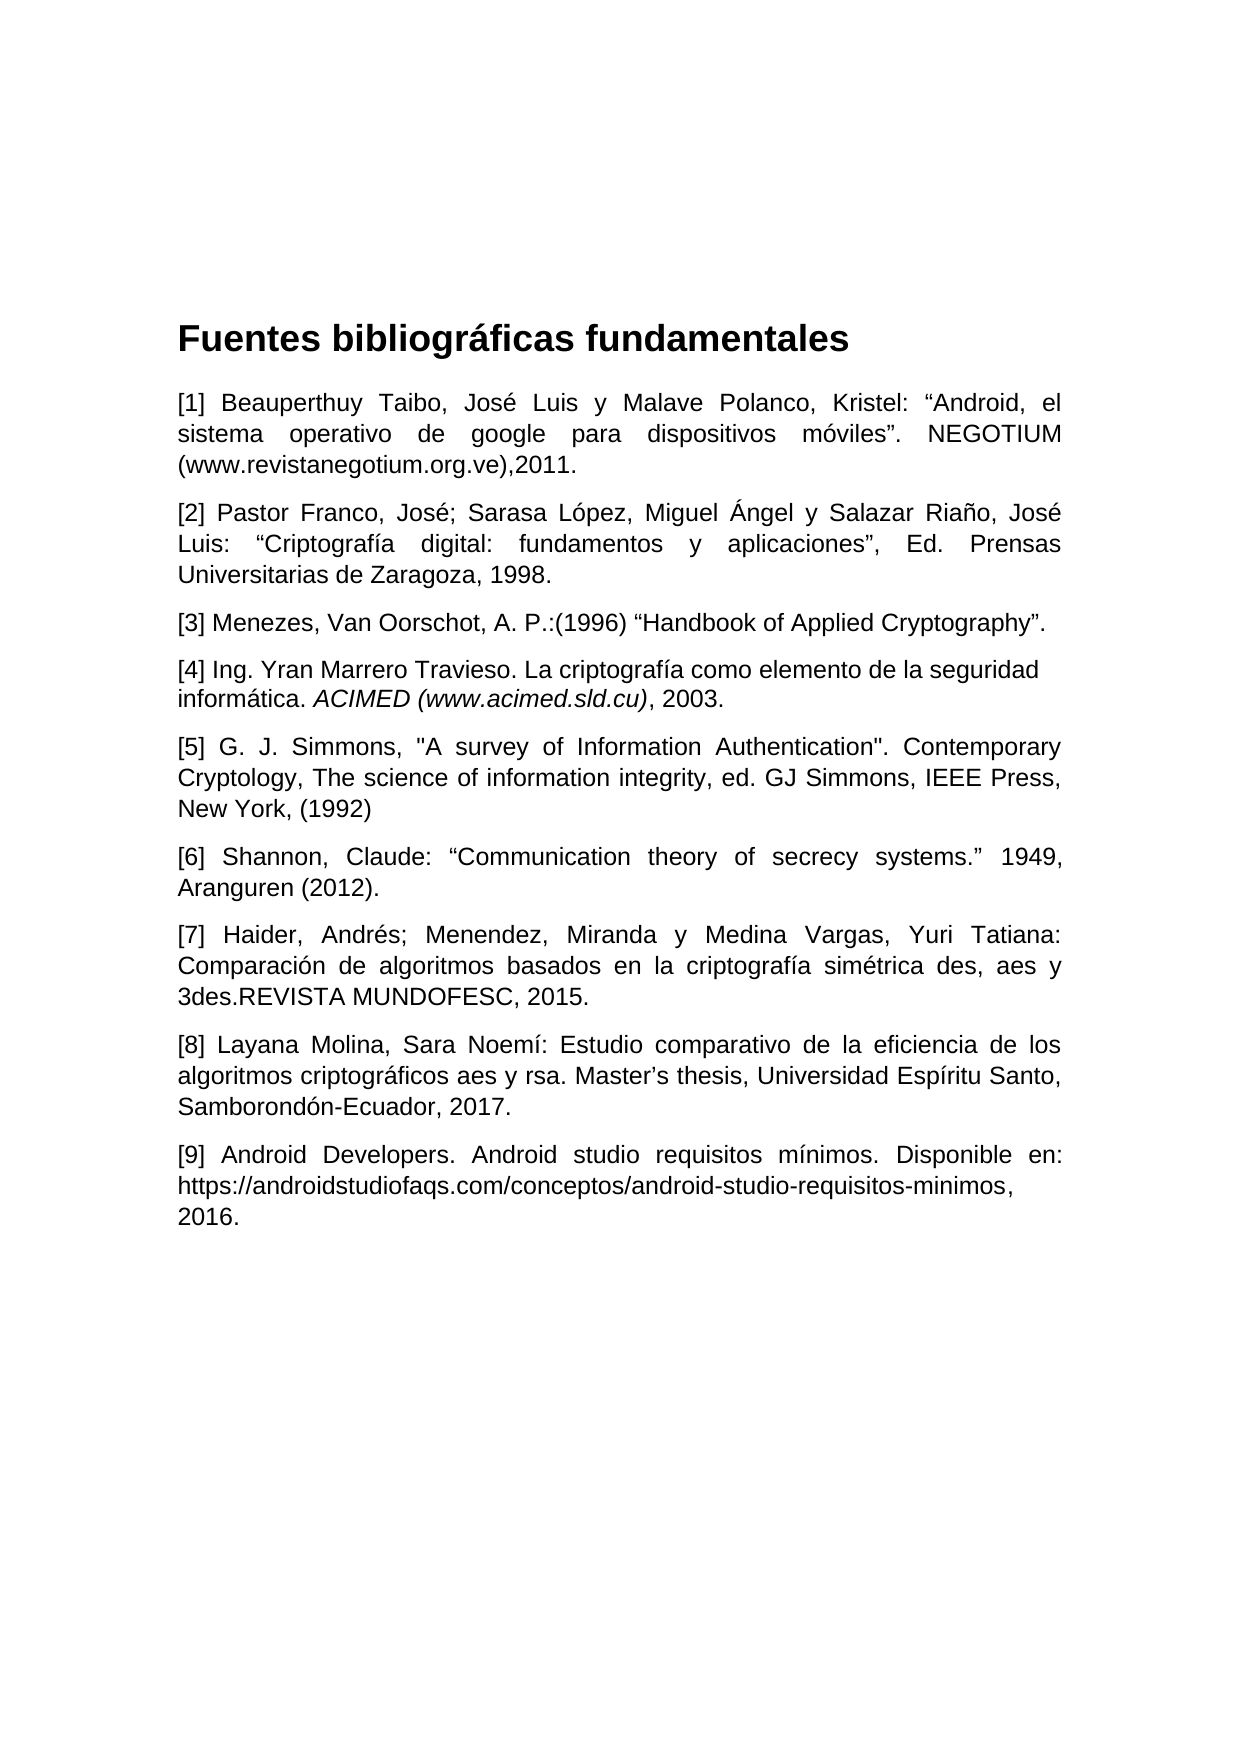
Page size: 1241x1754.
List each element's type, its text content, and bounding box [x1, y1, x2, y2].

text [6] Shannon, Claude: “Communication theory of secrecy systems.” 1949, Aranguren (2012). [177, 841, 1063, 901]
text [8] Layana Molina, Sara Noemí: Estudio comparativo de la eficiencia de los algoritmos criptográficos aes y rsa. Master’s thesis, Universidad Espíritu Santo, Samborondón-Ecuador, 2017. [177, 1030, 1063, 1121]
text [2] Pastor Franco, José; Sarasa López, Miguel Ángel y Salazar Riaño, José Luis: “Criptografía digital: fundamentos y aplicaciones”, Ed. Prensas Universitarias de Zaragoza, 1998. [177, 498, 1063, 588]
text [7] Haider, Andrés; Menendez, Miranda y Medina Vargas, Yuri Tatiana: Comparación de algoritmos basados en la criptografía simétrica des, aes y 3des.REVISTA MUNDOFESC, 2015. [177, 920, 1063, 1011]
text [5] G. J. Simmons, "A survey of Information Authentication". Contemporary Cryptology, The science of information integrity, ed. GJ Simmons, IEEE Press, New York, (1992) [177, 732, 1063, 822]
text [3] Menezes, Van Oorschot, A. P.:(1996) “Handbook of Applied Cryptography”. [177, 607, 1063, 636]
text [1] Beauperthuy Taibo, José Luis y Malave Polanco, Kristel: “Android, el sistema operativo de google para dispositivos móviles”. NEGOTIUM (www.revistanegotium.org.ve),2011. [177, 388, 1063, 479]
text informática. ACIMED (www.acimed.sld.cu), 2003. [177, 684, 1063, 713]
text [9] Android Developers. Android studio requisitos mínimos. Disponible en: https://androidstudiofaqs.com/conceptos/android-studio-requisitos-minimos, 2016. [177, 1140, 1063, 1231]
subtitle Fuentes bibliográficas fundamentales [177, 316, 1063, 359]
text [4] Ing. Yran Marrero Travieso. La criptografía como elemento de la seguridad [177, 655, 1063, 684]
